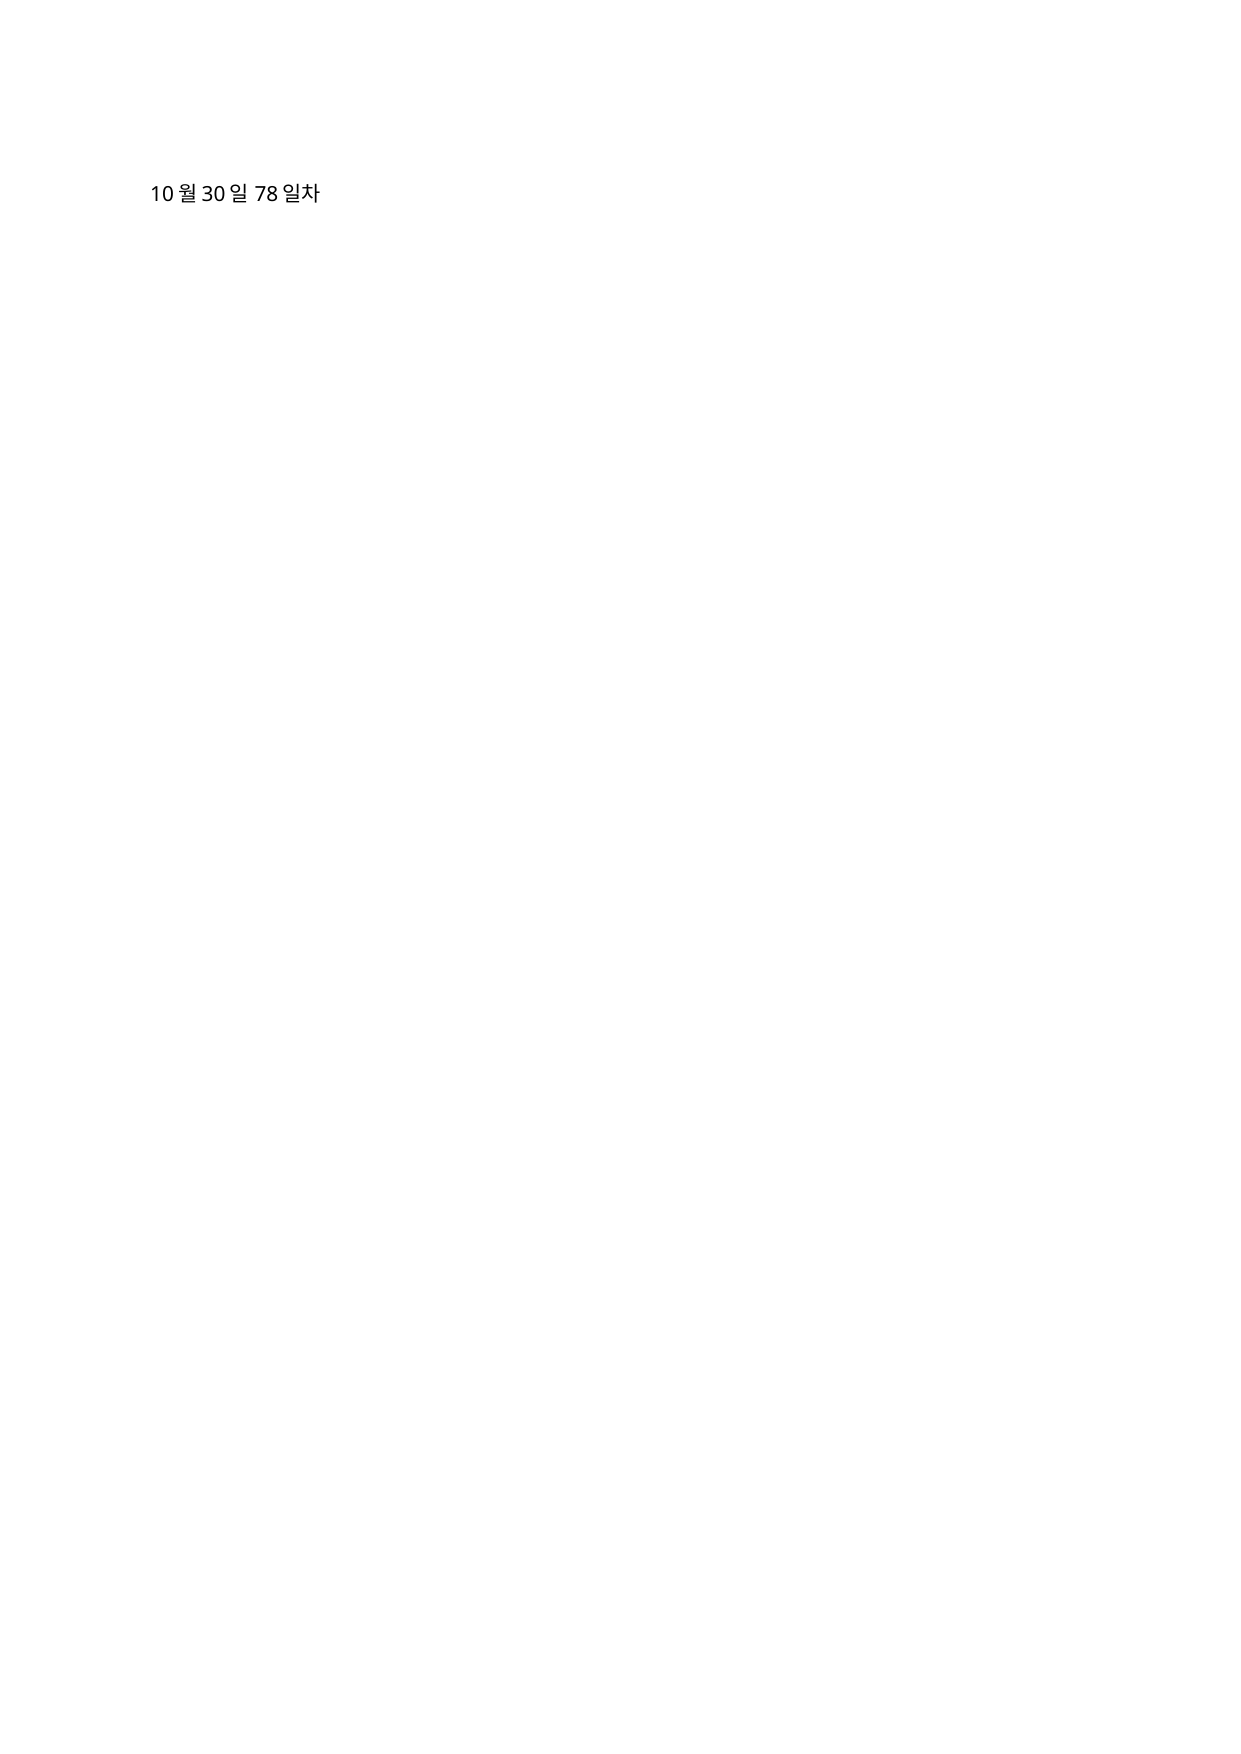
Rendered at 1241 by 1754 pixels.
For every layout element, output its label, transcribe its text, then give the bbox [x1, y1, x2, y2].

text 10월30일 78일차 [150, 177, 1090, 207]
